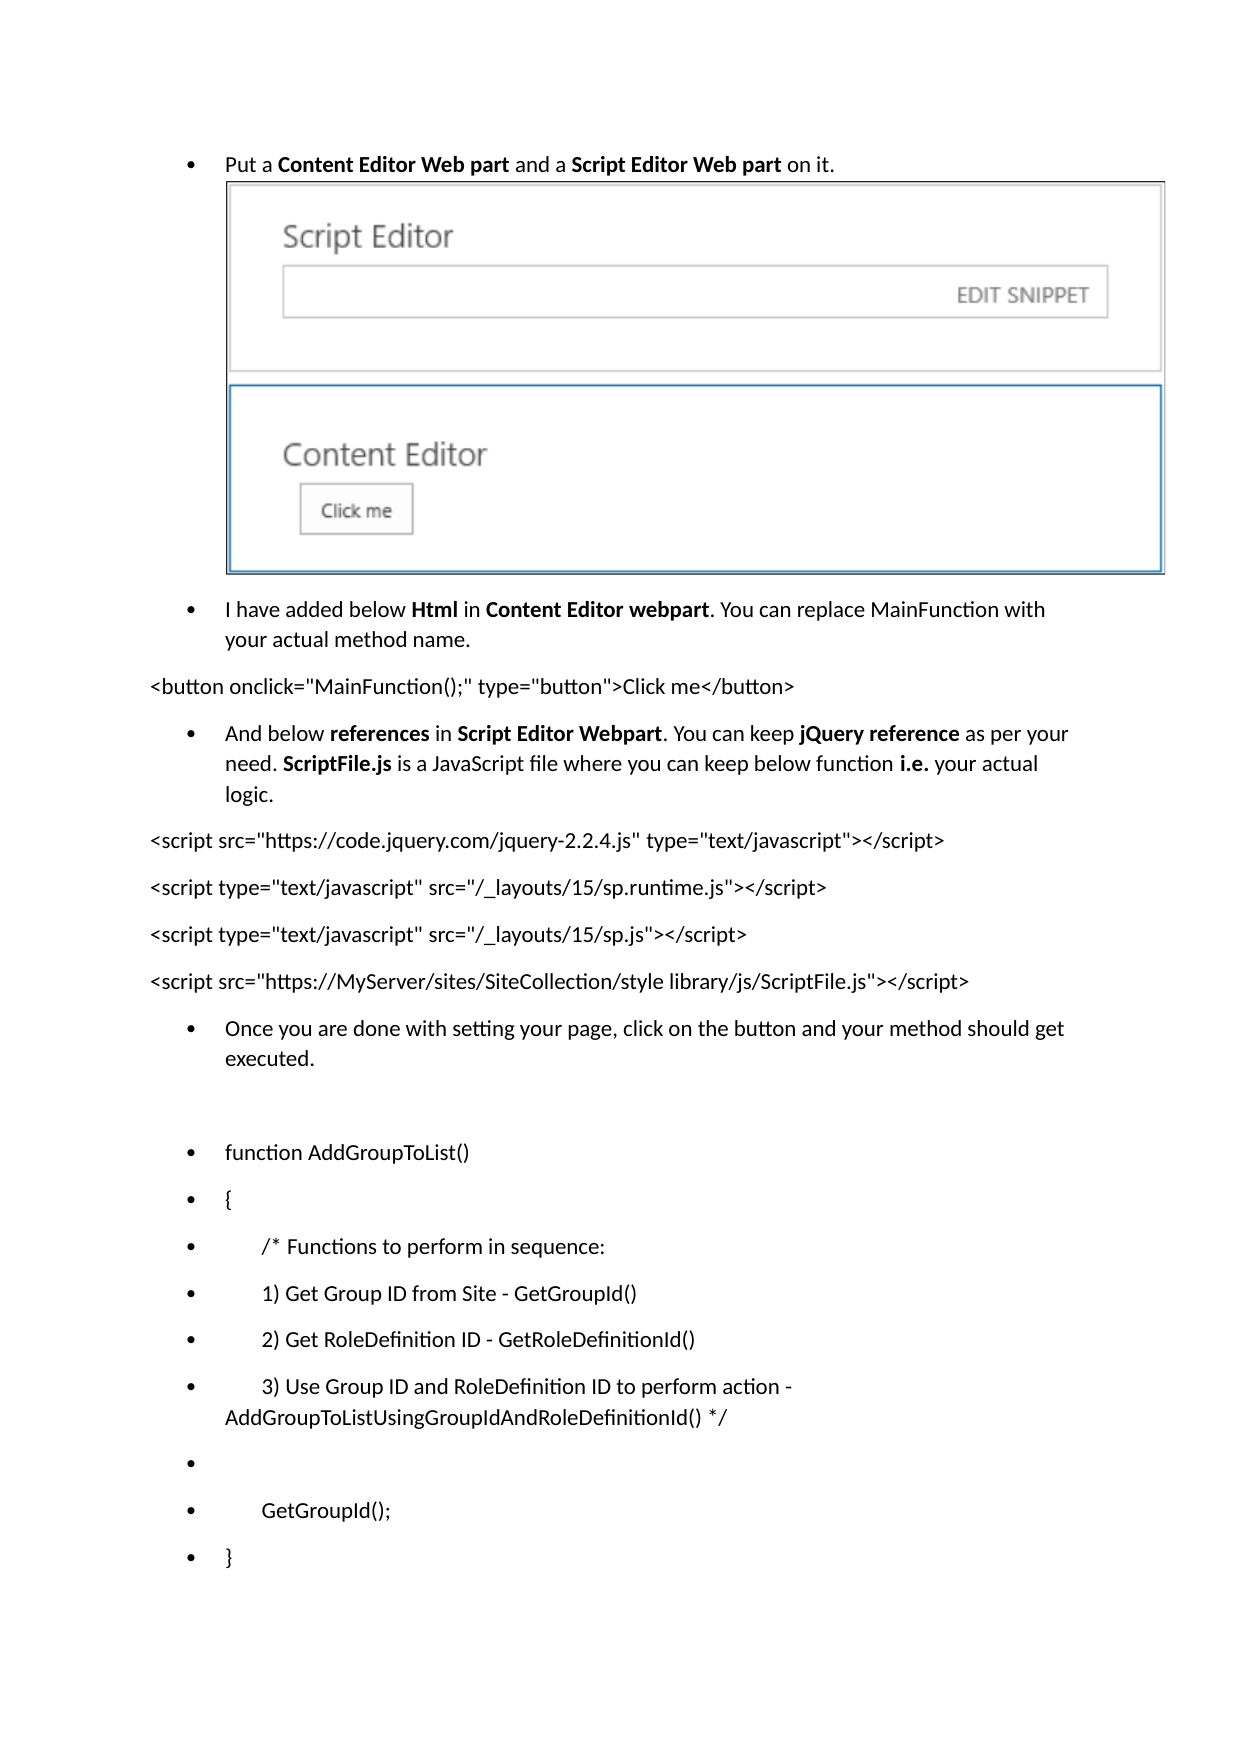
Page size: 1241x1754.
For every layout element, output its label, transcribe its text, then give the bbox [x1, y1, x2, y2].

list 2) Get RoleDefinition ID - GetRoleDefinitionId() [187, 1326, 1090, 1353]
list 3) Use Group ID and RoleDefinition ID to perform action - AddGroupToListUsingGroupIdAndRoleDefinitionId() */ [187, 1372, 1090, 1431]
list function AddGroupToList() [187, 1138, 1090, 1166]
text <script type="text/javascript" src="/_layouts/15/sp.js"></script> [150, 920, 1090, 948]
list I have added below Html in Content Editor webpart. You can replace MainFunction with your actual method name. [187, 595, 1090, 653]
list /* Functions to perform in sequence: [187, 1232, 1090, 1260]
text <button onclick="MainFunction();" type="button">Click me​</button> [150, 672, 1090, 700]
list 1) Get Group ID from Site - GetGroupId() [187, 1279, 1090, 1307]
list Once you are done with setting your page, click on the button and your method should get executed. [187, 1014, 1090, 1072]
list GetGroupId(); [187, 1496, 1090, 1524]
list { [187, 1185, 1090, 1213]
list And below references in Script Editor Webpart. You can keep jQuery reference as per your need. ScriptFile.js is a JavaScript file where you can keep below function i.e. your actual logic. [187, 719, 1090, 808]
picture [225, 180, 1166, 577]
text <script src="https://code.jquery.com/jquery-2.2.4.js" type="text/javascript"></script> [150, 827, 1090, 854]
list } [187, 1543, 1090, 1571]
text <script type="text/javascript" src="/_layouts/15/sp.runtime.js"></script> [150, 873, 1090, 901]
text <script src="https://MyServer/sites/SiteCollection/style library/js/ScriptFile.js"></script> [150, 967, 1090, 995]
